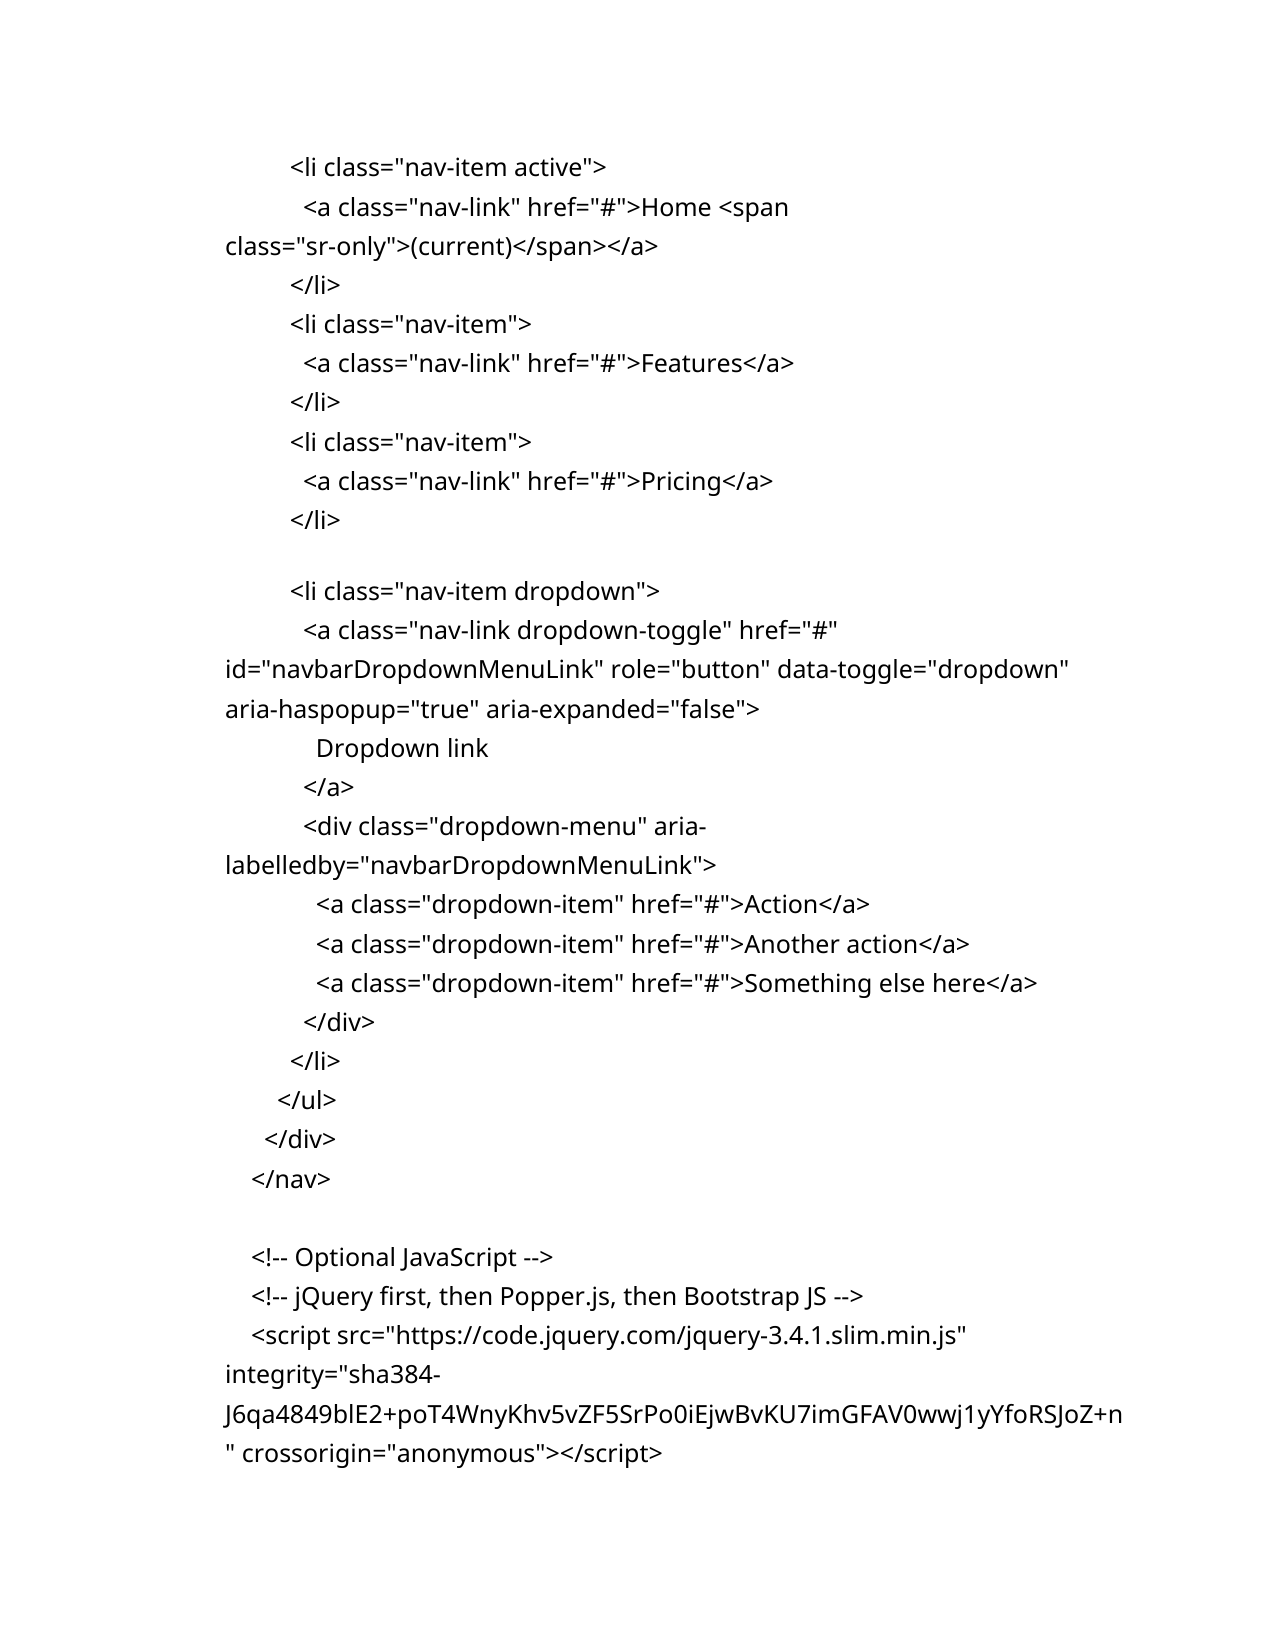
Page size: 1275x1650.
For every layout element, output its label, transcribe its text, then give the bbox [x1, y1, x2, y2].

list <a class="dropdown-item" href="#">Another action</a> [225, 926, 1125, 960]
list </div> [225, 1005, 1125, 1039]
list <a class="nav-link" href="#">Home <span class="sr-only">(current)</span></a> [225, 189, 1125, 262]
list </a> [225, 770, 1125, 804]
list </li> [225, 267, 1125, 302]
list <a class="nav-link" href="#">Pricing</a> [225, 463, 1125, 497]
list <div class="dropdown-menu" aria-labelledby="navbarDropdownMenuLink"> [225, 809, 1125, 882]
list <a class="nav-link dropdown-toggle" href="#" id="navbarDropdownMenuLink" role="button" data-toggle="dropdown" aria-haspopup="true" aria-expanded="false"> [225, 613, 1125, 725]
list <li class="nav-item dropdown"> [225, 574, 1125, 608]
list <a class="dropdown-item" href="#">Something else here</a> [225, 966, 1125, 999]
list </nav> [225, 1161, 1125, 1195]
list <li class="nav-item"> [225, 307, 1125, 341]
list </div> [225, 1122, 1125, 1156]
list </ul> [225, 1083, 1125, 1117]
list <a class="dropdown-item" href="#">Action</a> [225, 887, 1125, 921]
list Dropdown link [225, 731, 1125, 764]
list <li class="nav-item"> [225, 424, 1125, 458]
list <!-- jQuery first, then Popper.js, then Bootstrap JS --> [225, 1279, 1125, 1313]
list <a class="nav-link" href="#">Features</a> [225, 346, 1125, 380]
list </li> [225, 502, 1125, 537]
list <li class="nav-item active"> [225, 150, 1125, 184]
list <script src="https://code.jquery.com/jquery-3.4.1.slim.min.js" integrity="sha384-J6qa4849blE2+poT4WnyKhv5vZF5SrPo0iEjwBvKU7imGFAV0wwj1yYfoRSJoZ+n" crossorigin="anonymous"></script> [225, 1318, 1125, 1469]
list </li> [225, 385, 1125, 419]
list </li> [225, 1044, 1125, 1078]
list <!-- Optional JavaScript --> [225, 1240, 1125, 1274]
